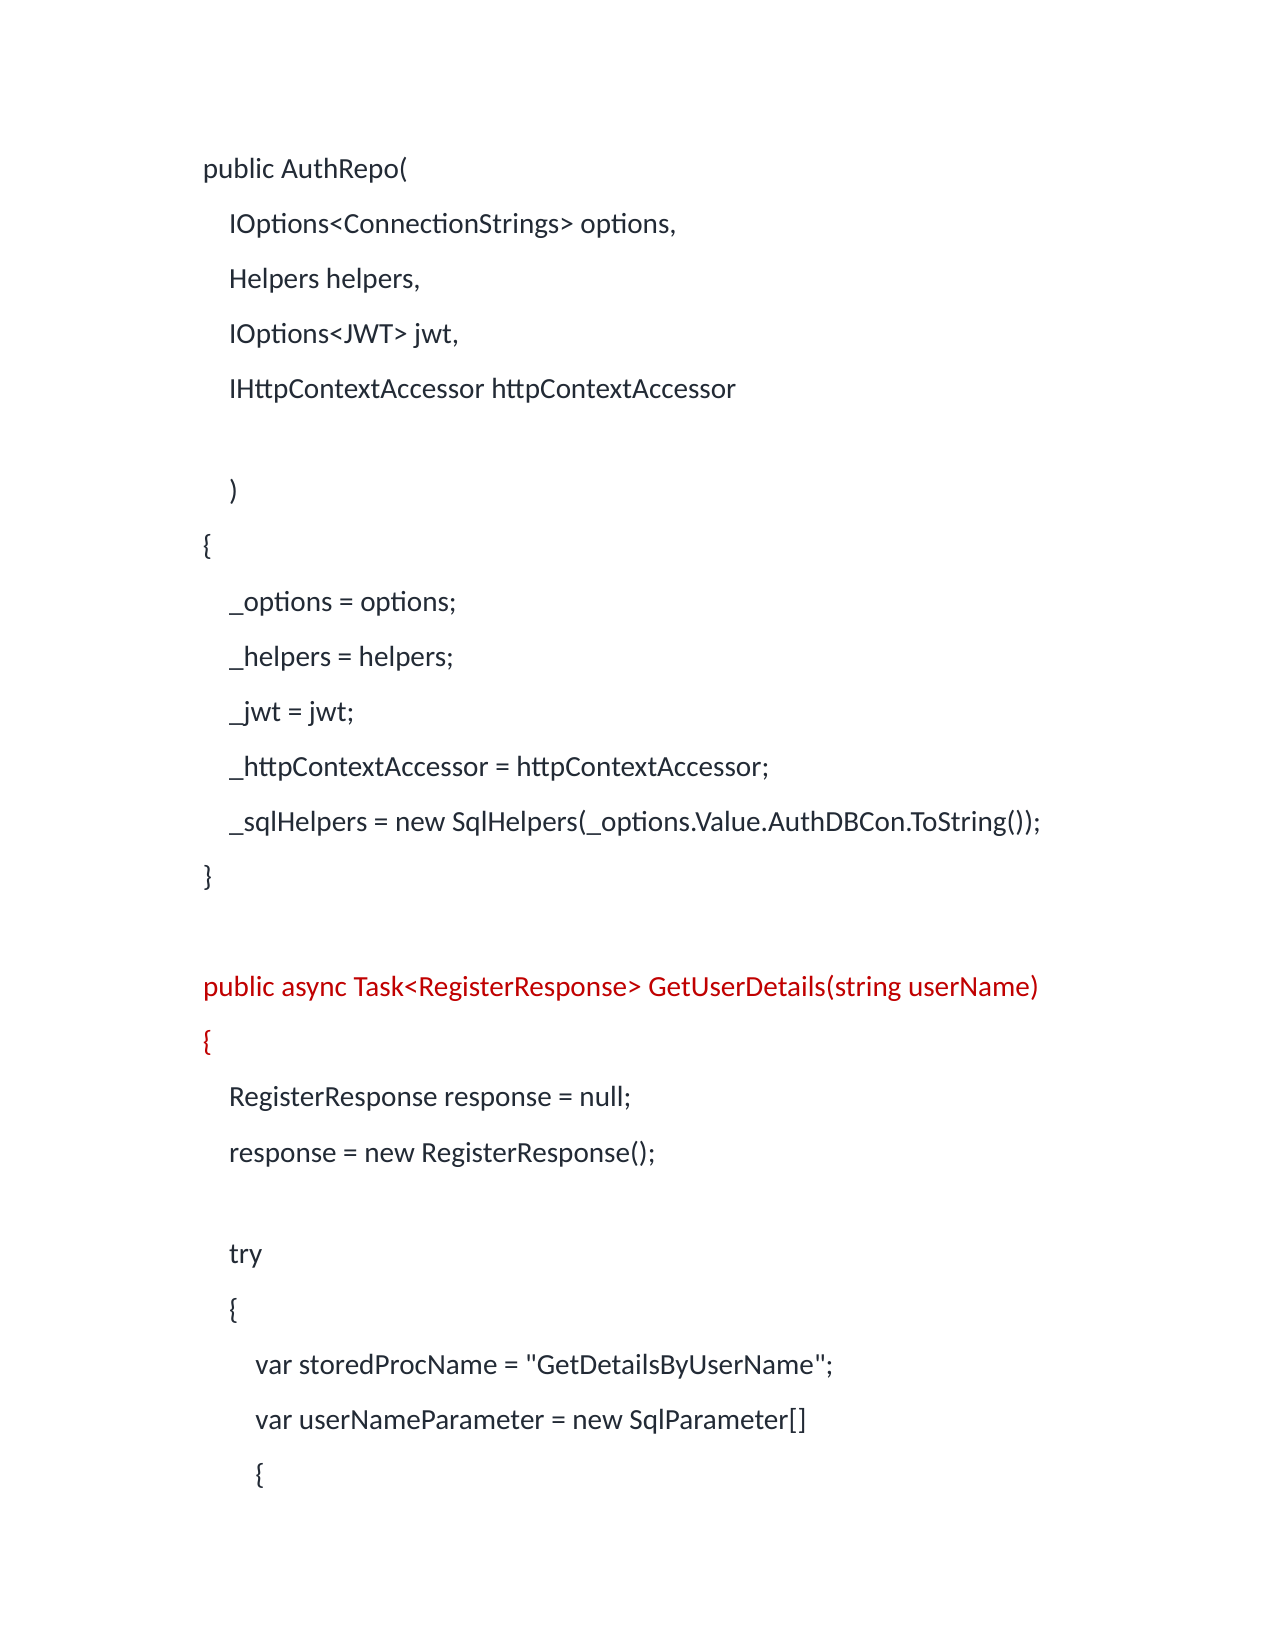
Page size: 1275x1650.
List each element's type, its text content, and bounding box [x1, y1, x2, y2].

text _jwt = jwt; [150, 693, 1125, 728]
text IHttpContextAccessor httpContextAccessor [150, 370, 1125, 406]
text { [150, 527, 1125, 563]
text { [150, 1456, 1125, 1492]
text public async Task<RegisterResponse> GetUserDetails(string userName) [150, 968, 1125, 1004]
text ) [150, 472, 1125, 508]
text _sqlHelpers = new SqlHelpers(_options.Value.AuthDBCon.ToString()); [150, 803, 1125, 839]
text try [150, 1236, 1125, 1271]
text { [150, 1291, 1125, 1326]
text } [150, 858, 1125, 894]
text IOptions<ConnectionStrings> options, [150, 205, 1125, 241]
text _httpContextAccessor = httpContextAccessor; [150, 748, 1125, 783]
text response = new RegisterResponse(); [150, 1134, 1125, 1169]
text { [150, 1023, 1125, 1059]
text var storedProcName = "GetDetailsByUserName"; [150, 1346, 1125, 1381]
text _options = options; [150, 583, 1125, 618]
text Helpers helpers, [150, 260, 1125, 296]
text IOptions<JWT> jwt, [150, 315, 1125, 351]
text _helpers = helpers; [150, 638, 1125, 673]
text var userNameParameter = new SqlParameter[] [150, 1401, 1125, 1437]
text public AuthRepo( [150, 150, 1125, 186]
text RegisterResponse response = null; [150, 1078, 1125, 1114]
